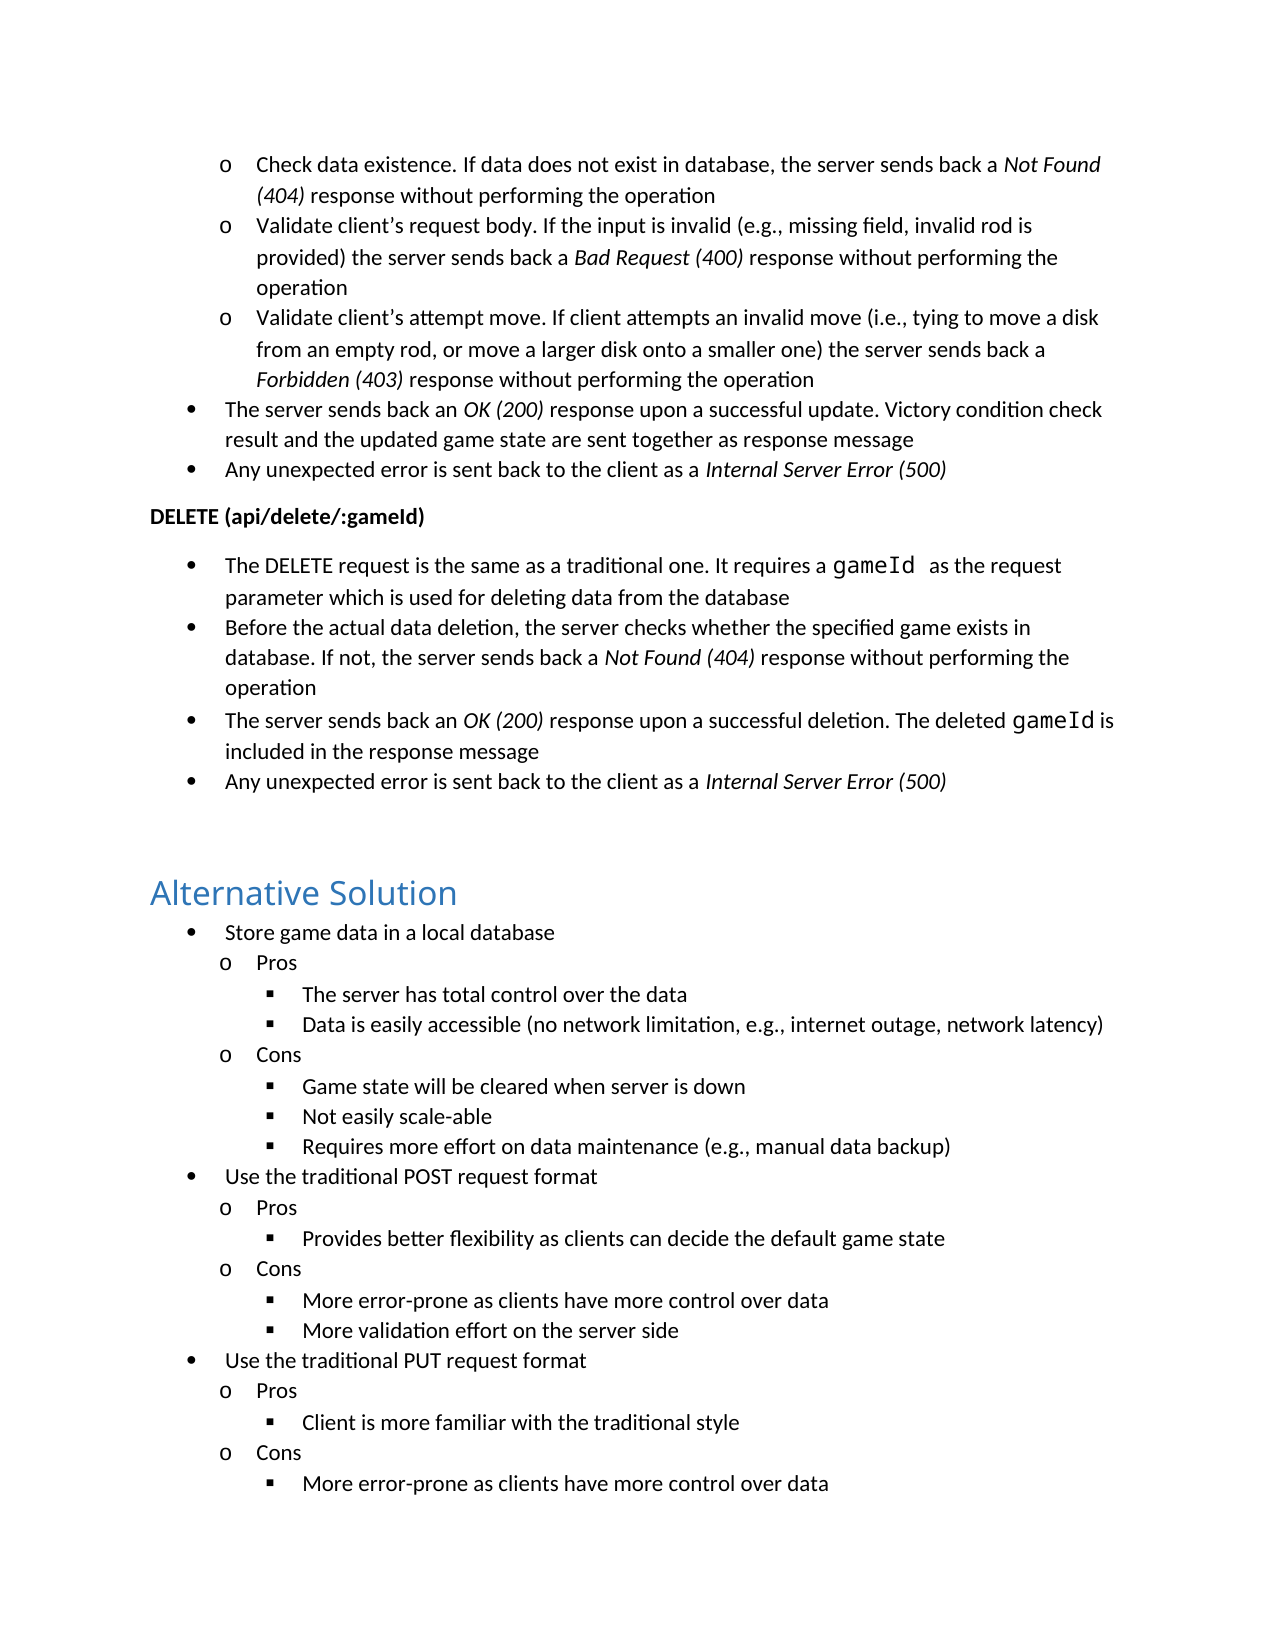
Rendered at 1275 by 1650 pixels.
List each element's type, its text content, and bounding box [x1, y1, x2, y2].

list Pros [219, 1193, 1125, 1222]
subtitle Alternative Solution [150, 869, 1125, 915]
list Requires more effort on data maintenance (e.g., manual data backup) [264, 1132, 1125, 1160]
list Validate client’s request body. If the input is invalid (e.g., missing field, invalid rod is provided) the server sends back a Bad Request (400) response without performing the operation [219, 212, 1125, 301]
list Store game data in a local database [187, 918, 1125, 946]
list Pros [219, 948, 1125, 978]
list Pros [219, 1376, 1125, 1406]
list Not easily scale-able [264, 1102, 1125, 1130]
list Use the traditional PUT request format [187, 1346, 1125, 1374]
list DELETE (api/delete/:gameId) [150, 502, 1125, 530]
list Before the actual data deletion, the server checks whether the specified game exists in database. If not, the server sends back a Not Found (404) response without performing the operation [187, 613, 1125, 701]
list Provides better flexibility as clients can decide the default game state [264, 1224, 1125, 1252]
list More validation effort on the server side [264, 1316, 1125, 1344]
list The server sends back an OK (200) response upon a successful update. Victory condition check result and the updated game state are sent together as response message [187, 395, 1125, 453]
list The server has total control over the data [264, 980, 1125, 1008]
list Client is more familiar with the traditional style [264, 1408, 1125, 1436]
list Cons [219, 1040, 1125, 1069]
list Validate client’s attempt move. If client attempts an invalid move (i.e., tying to move a disk from an empty rod, or move a larger disk onto a smaller one) the server sends back a Forbidden (403) response without performing the operation [219, 303, 1125, 393]
list Any unexpected error is sent back to the client as a Internal Server Error (500) [187, 456, 1125, 483]
list More error-prone as clients have more control over data [264, 1469, 1125, 1497]
list More error-prone as clients have more control over data [264, 1286, 1125, 1314]
list Data is easily accessible (no network limitation, e.g., internet outage, network latency) [264, 1010, 1125, 1038]
list The DELETE request is the same as a traditional one. It requires a gameId as the request parameter which is used for deleting data from the database [187, 549, 1125, 611]
list Any unexpected error is sent back to the client as a Internal Server Error (500) [187, 767, 1125, 795]
list Use the traditional POST request format [187, 1162, 1125, 1190]
list Cons [219, 1254, 1125, 1283]
list Check data existence. If data does not exist in database, the server sends back a Not Found (404) response without performing the operation [219, 150, 1125, 209]
list Game state will be cleared when server is down [264, 1072, 1125, 1100]
list The server sends back an OK (200) response upon a successful deletion. The deleted gameId is included in the response message [187, 703, 1125, 765]
list Cons [219, 1438, 1125, 1467]
